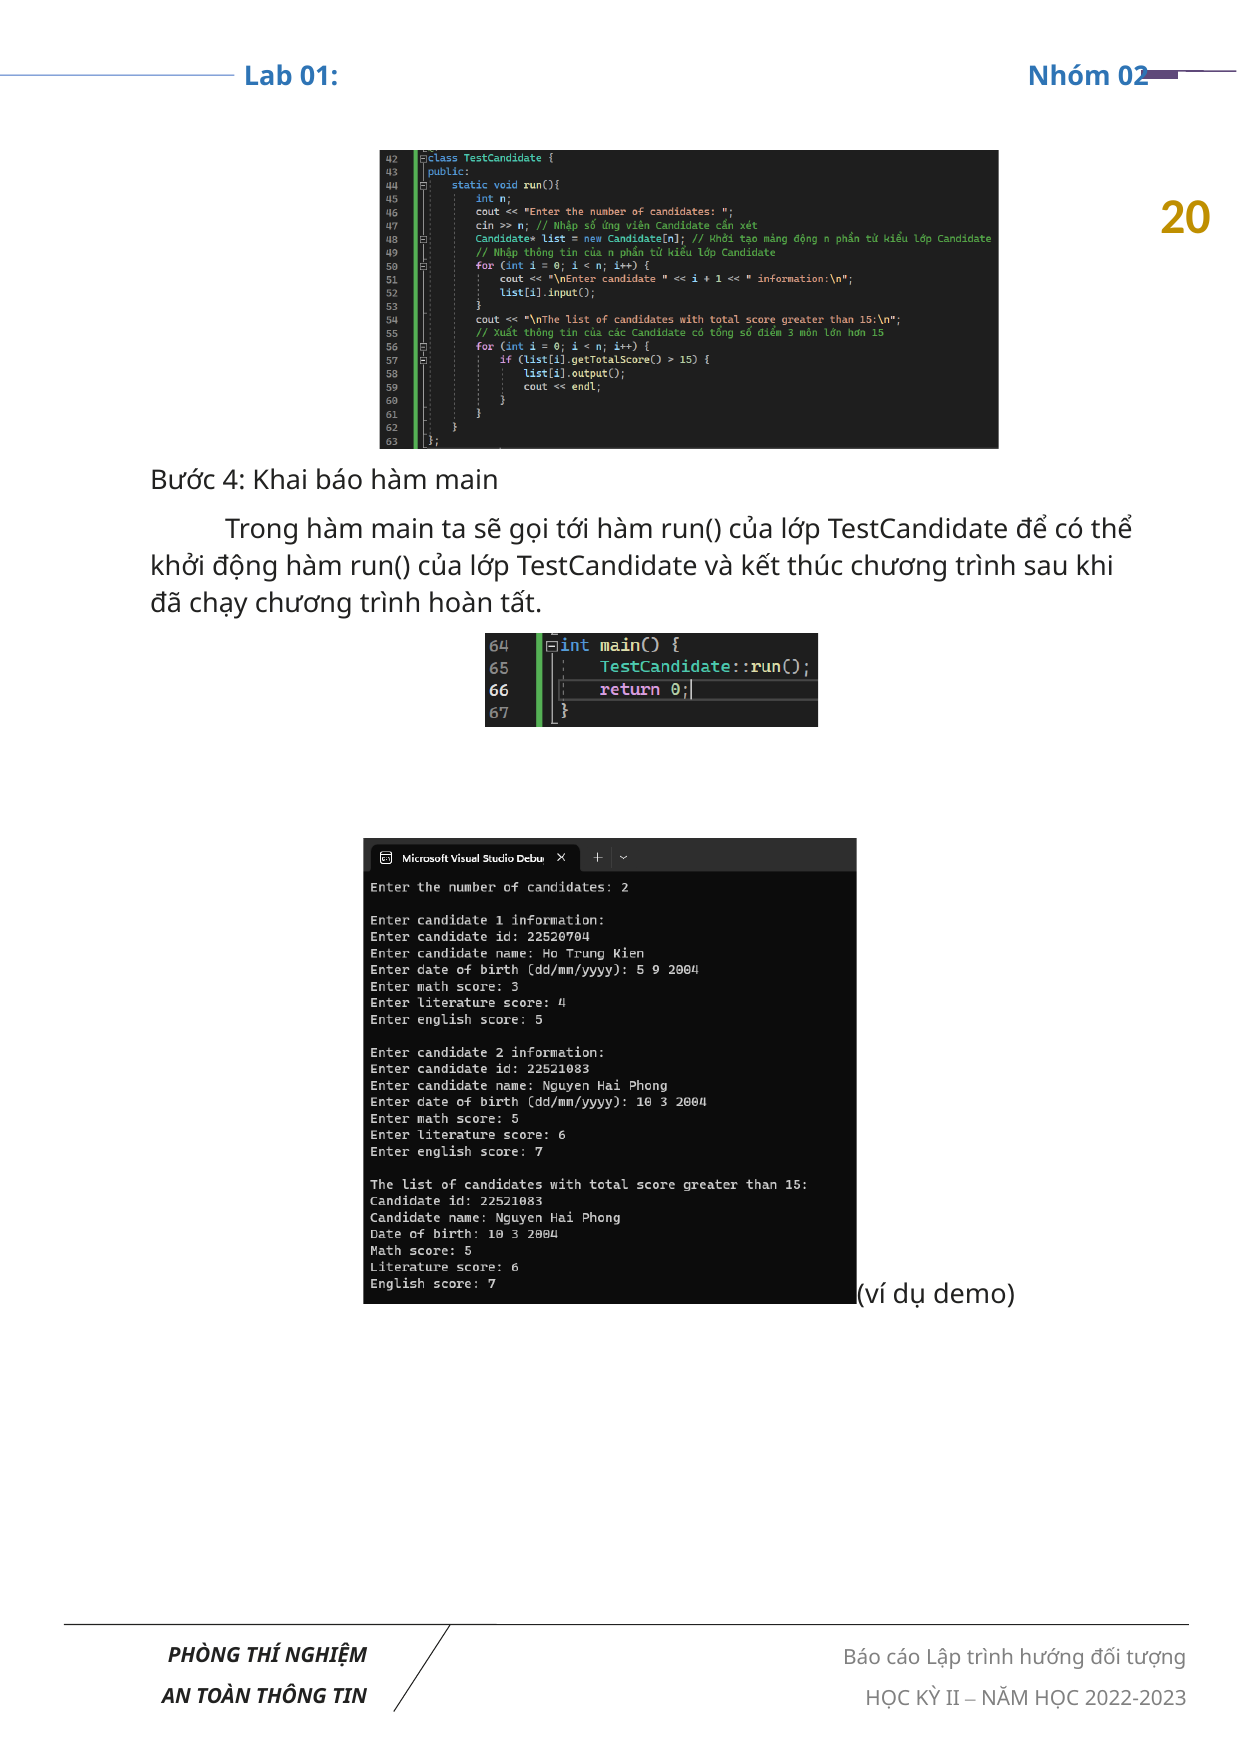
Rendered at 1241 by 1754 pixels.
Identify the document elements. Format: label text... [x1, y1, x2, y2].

picture [379, 150, 999, 449]
picture [363, 838, 857, 1304]
picture [485, 633, 819, 727]
text Trong hàm main ta sẽ gọi tới hàm run() của lớp TestCandidate để có thể khởi động hàm run() của lớp TestCandidate và kết thúc chương trình sau khi đã chạy chương trình hoàn tất. [150, 510, 1153, 621]
text Bước 4: Khai báo hàm main [150, 461, 1153, 497]
